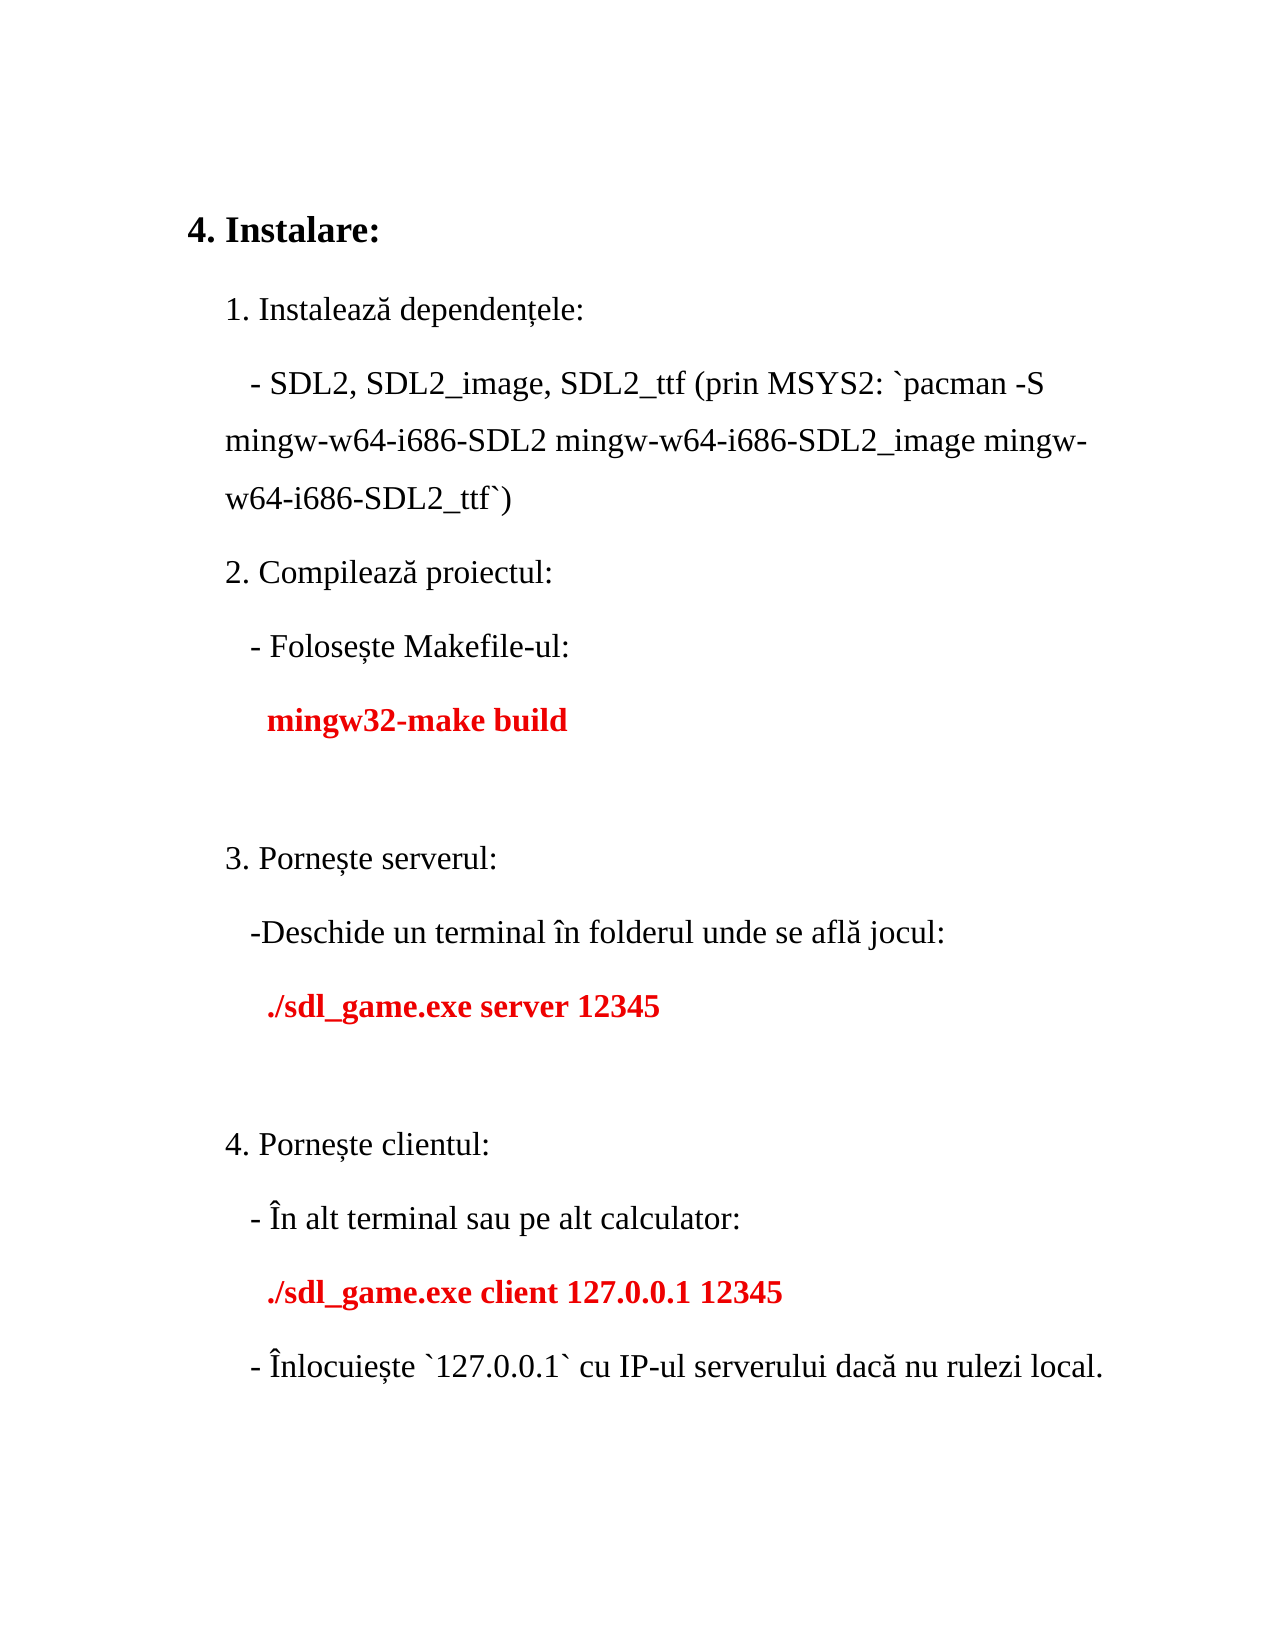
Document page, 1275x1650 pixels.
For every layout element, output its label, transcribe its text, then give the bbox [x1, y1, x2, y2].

text - În alt terminal sau pe alt calculator: [225, 1198, 1125, 1237]
text 4. Pornește clientul: [225, 1124, 1125, 1163]
text 1. Instalează dependențele: [225, 289, 1125, 327]
text - SDL2, SDL2_image, SDL2_ttf (prin MSYS2: `pacman -S mingw-w64-i686-SDL2 mingw-w64-i686-SDL2_image mingw-w64-i686-SDL2_ttf`) [225, 363, 1125, 516]
text mingw32-make build [225, 701, 1125, 739]
list Instalare: [187, 207, 1125, 251]
text -Deschide un terminal în folderul unde se află jocul: [225, 912, 1125, 951]
text - Folosește Makefile-ul: [225, 626, 1125, 665]
text - Înlocuiește `127.0.0.1` cu IP-ul serverului dacă nu rulezi local. [225, 1347, 1125, 1385]
text ./sdl_game.exe client 127.0.0.1 12345 [225, 1273, 1125, 1311]
text ./sdl_game.exe server 12345 [225, 987, 1125, 1025]
text 2. Compilează proiectul: [225, 552, 1125, 591]
text 3. Pornește serverul: [225, 838, 1125, 877]
